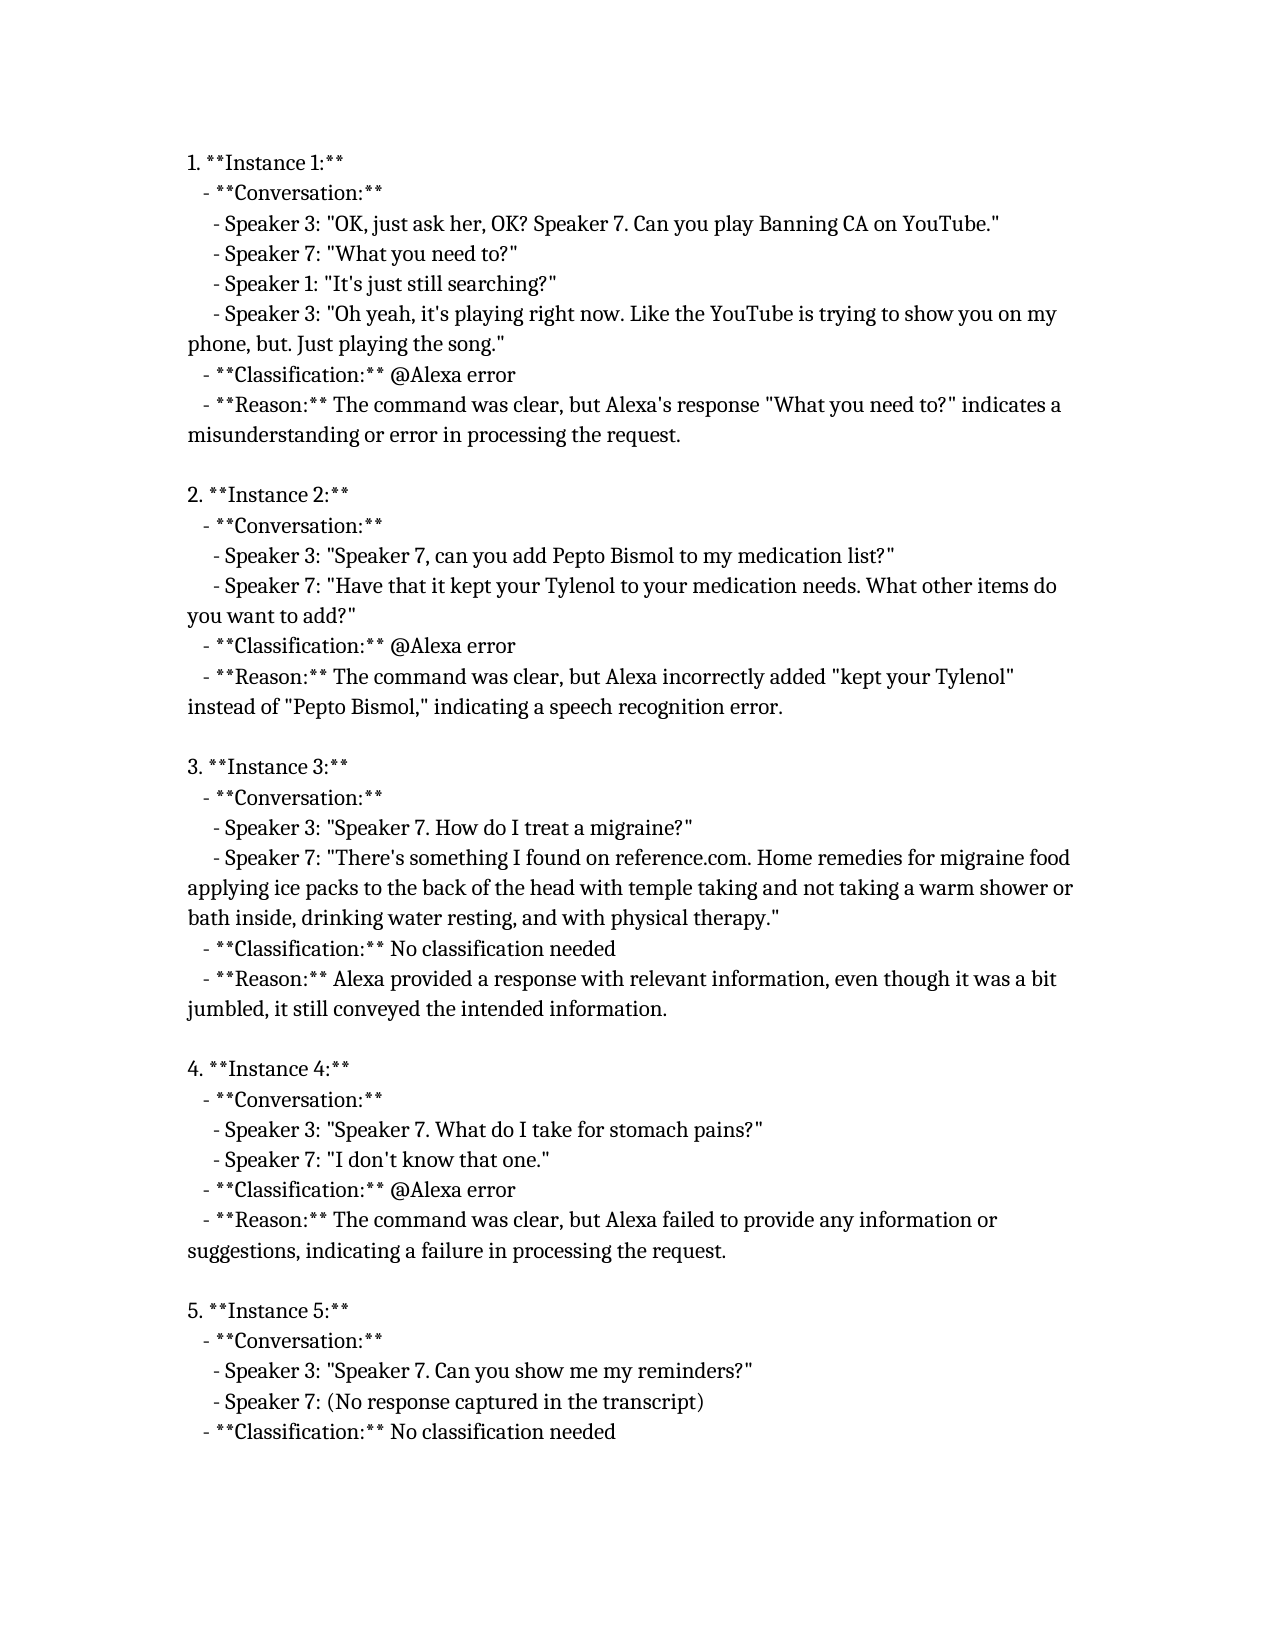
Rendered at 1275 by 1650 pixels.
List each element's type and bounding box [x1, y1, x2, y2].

text [187, 150, 1087, 1445]
